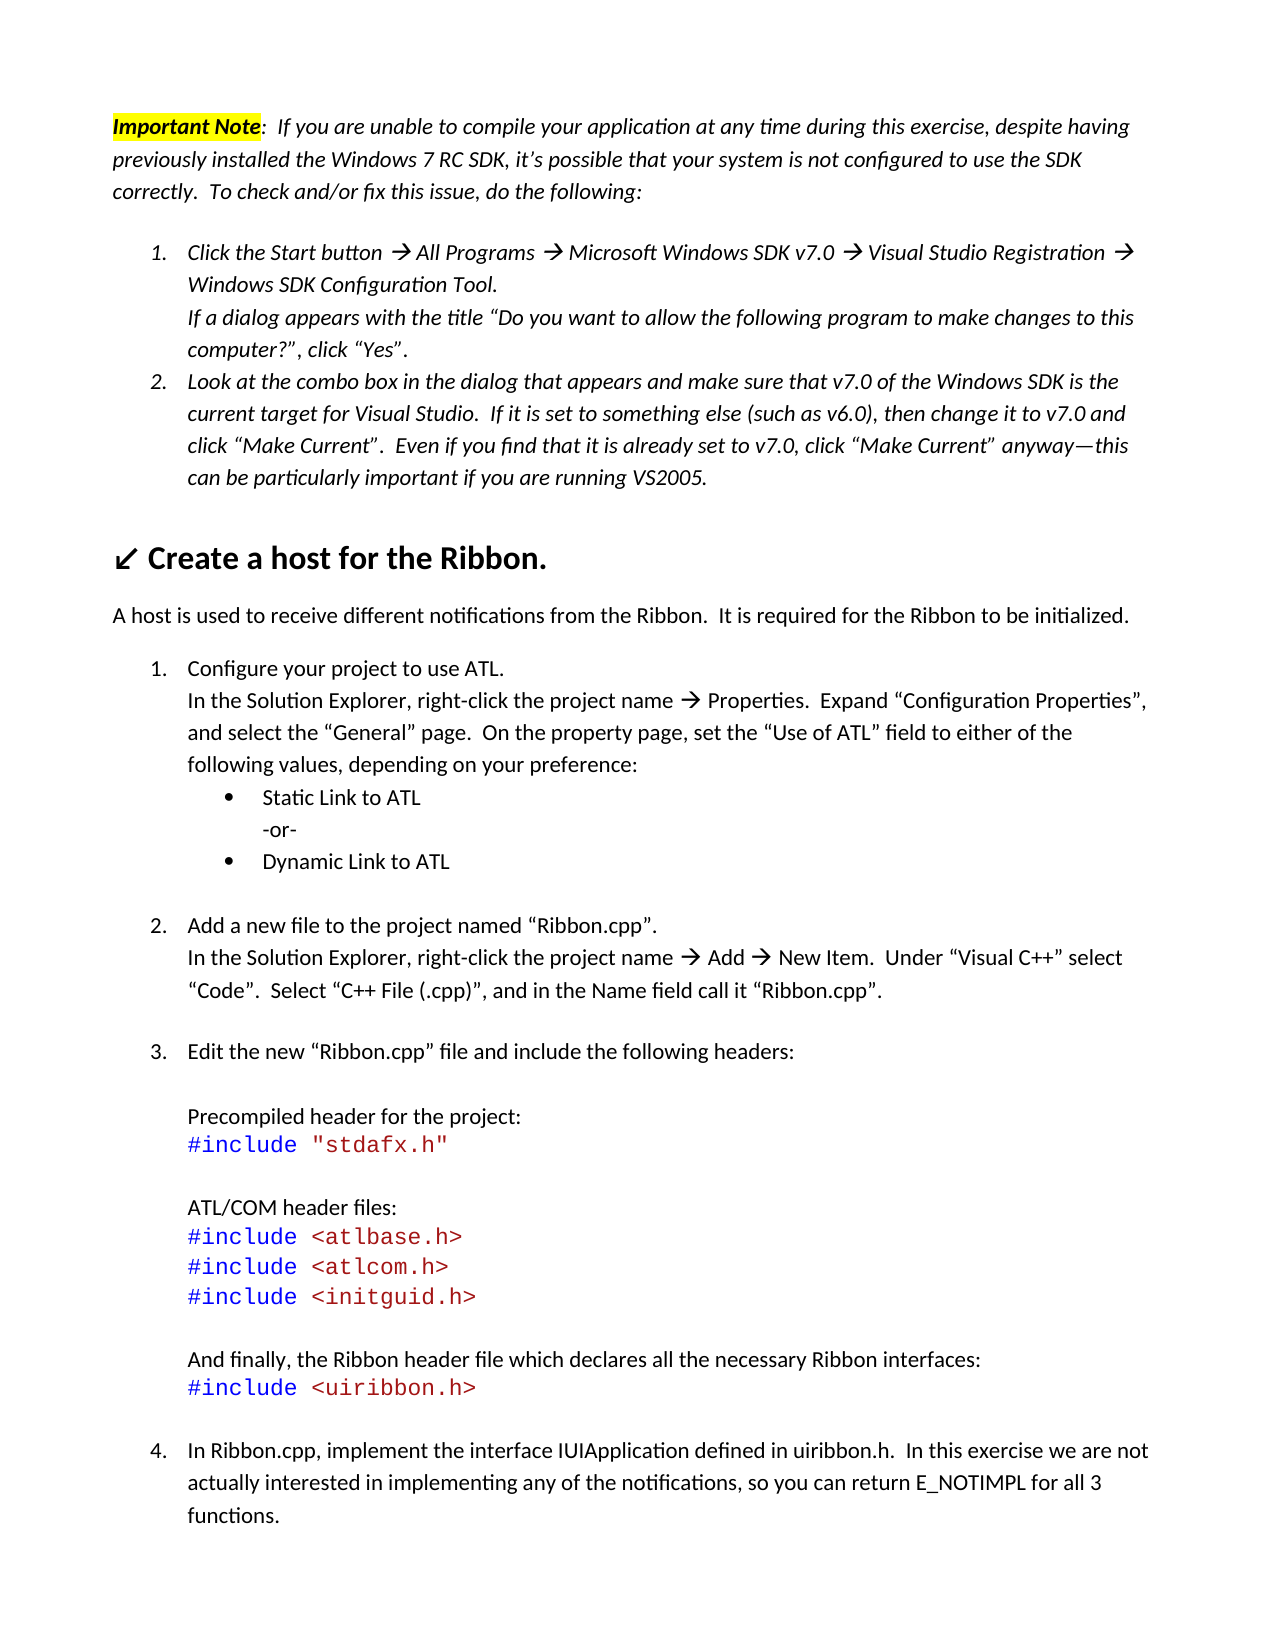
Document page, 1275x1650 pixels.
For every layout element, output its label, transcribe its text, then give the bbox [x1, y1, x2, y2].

list Click the Start button All Programs Microsoft Windows SDK v7.0 Visual Studio Registration Windows SDK Configuration Tool. If a dialog appears with the title “Do you want to allow the following program to make changes to this computer?”, click “Yes”. [150, 238, 1162, 363]
title ↙ Create a host for the Ribbon. [112, 537, 1162, 578]
text Important Note: If you are unable to compile your application at any time during this exercise, despite having previously installed the Windows 7 RC SDK, it’s possible that your system is not configured to use the SDK correctly. To check and/or fix this issue, do the following: [112, 112, 1162, 205]
text A host is used to receive different notifications from the Ribbon. It is required for the Ribbon to be initialized. [112, 601, 1162, 629]
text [150, 1436, 1162, 1529]
list Look at the combo box in the dialog that appears and make sure that v7.0 of the Windows SDK is the current target for Visual Studio. If it is set to something else (such as v6.0), then change it to v7.0 and click “Make Current”. Even if you find that it is already set to v7.0, click “Make Current” anyway—this can be particularly important if you are running VS2005. [150, 367, 1162, 492]
list Add a new file to the project named “Ribbon.cpp”. In the Solution Explorer, right-click the project name Add New Item. Under “Visual C++” select “Code”. Select “C++ File (.cpp)”, and in the Name field call it “Ribbon.cpp”. [150, 911, 1162, 1033]
list Static Link to ATL -or- [225, 783, 1162, 843]
list Configure your project to use ATL. In the Solution Explorer, right-click the project name Properties. Expand “Configuration Properties”, and select the “General” page. On the property page, set the “Use of ATL” field to either of the following values, depending on your preference: [150, 654, 1162, 778]
text Edit the new “Ribbon.cpp” file and include the following headers: Precompiled header for the project: #include "stdafx.h" ATL/COM header files: #include <atlbase.h> #include <atlcom.h> #include <initguid.h> And finally, the Ribbon header file which declares all the necessary Ribbon interfaces: #include <uiribbon.h> [150, 1037, 1162, 1432]
list Dynamic Link to ATL [225, 847, 1162, 875]
